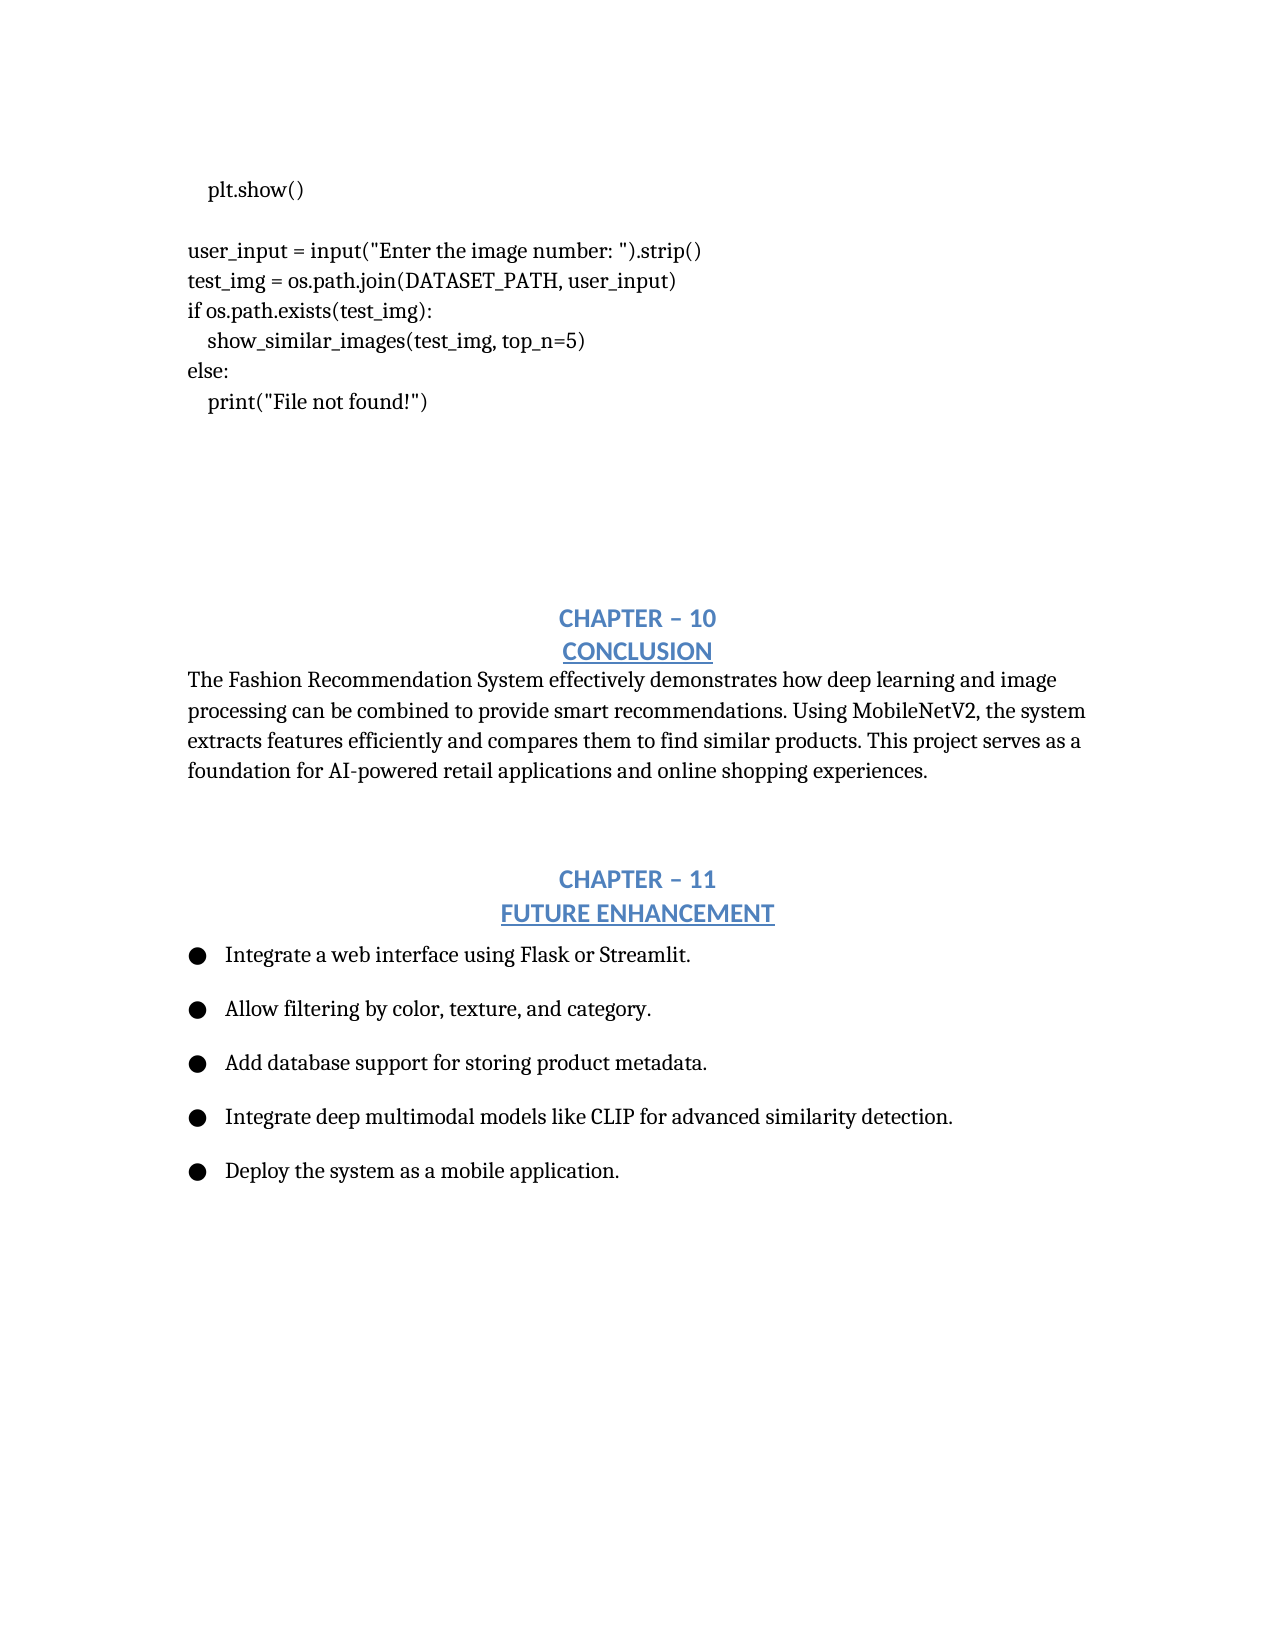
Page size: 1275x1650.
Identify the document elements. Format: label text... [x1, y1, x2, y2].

list Add database support for storing product metadata. [187, 1037, 1087, 1084]
subtitle CHAPTER – 11 FUTURE ENHANCEMENT [187, 863, 1087, 929]
list Integrate deep multimodal models like CLIP for advanced similarity detection. [187, 1091, 1087, 1138]
list Allow filtering by color, texture, and category. [187, 983, 1087, 1030]
list Integrate a web interface using Flask or Streamlit. [187, 929, 1087, 976]
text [187, 177, 1087, 415]
list Deploy the system as a mobile application. [187, 1144, 1087, 1192]
subtitle CHAPTER – 10 CONCLUSION [187, 601, 1087, 667]
text The Fashion Recommendation System effectively demonstrates how deep learning and image processing can be combined to provide smart recommendations. Using MobileNetV2, the system extracts features efficiently and compares them to find similar products. This project serves as a foundation for AI-powered retail applications and online shopping experiences. [187, 667, 1087, 784]
